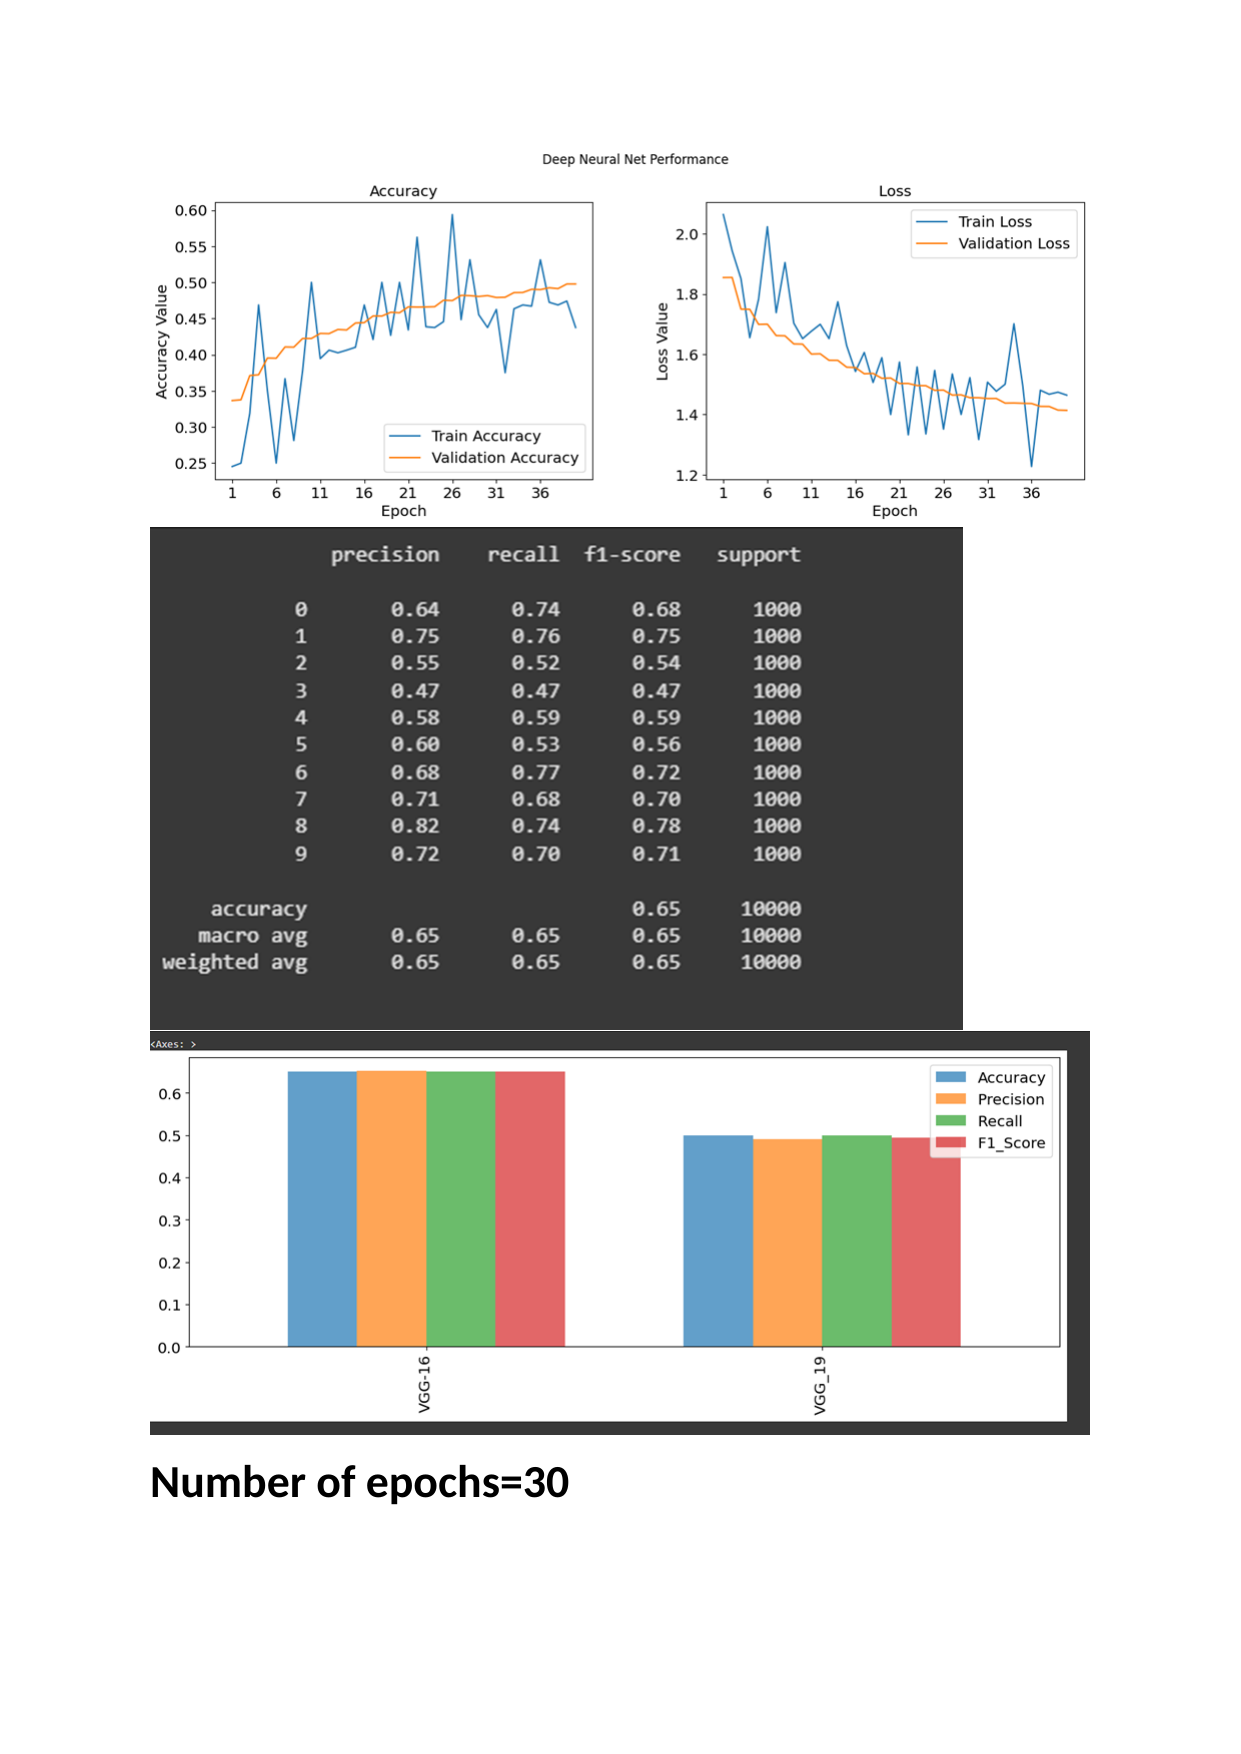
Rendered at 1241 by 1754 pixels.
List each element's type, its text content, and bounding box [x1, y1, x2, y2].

text Number of epochs=30 [150, 1453, 1090, 1509]
picture [150, 1031, 1090, 1435]
picture [150, 527, 963, 1030]
picture [150, 150, 1090, 525]
